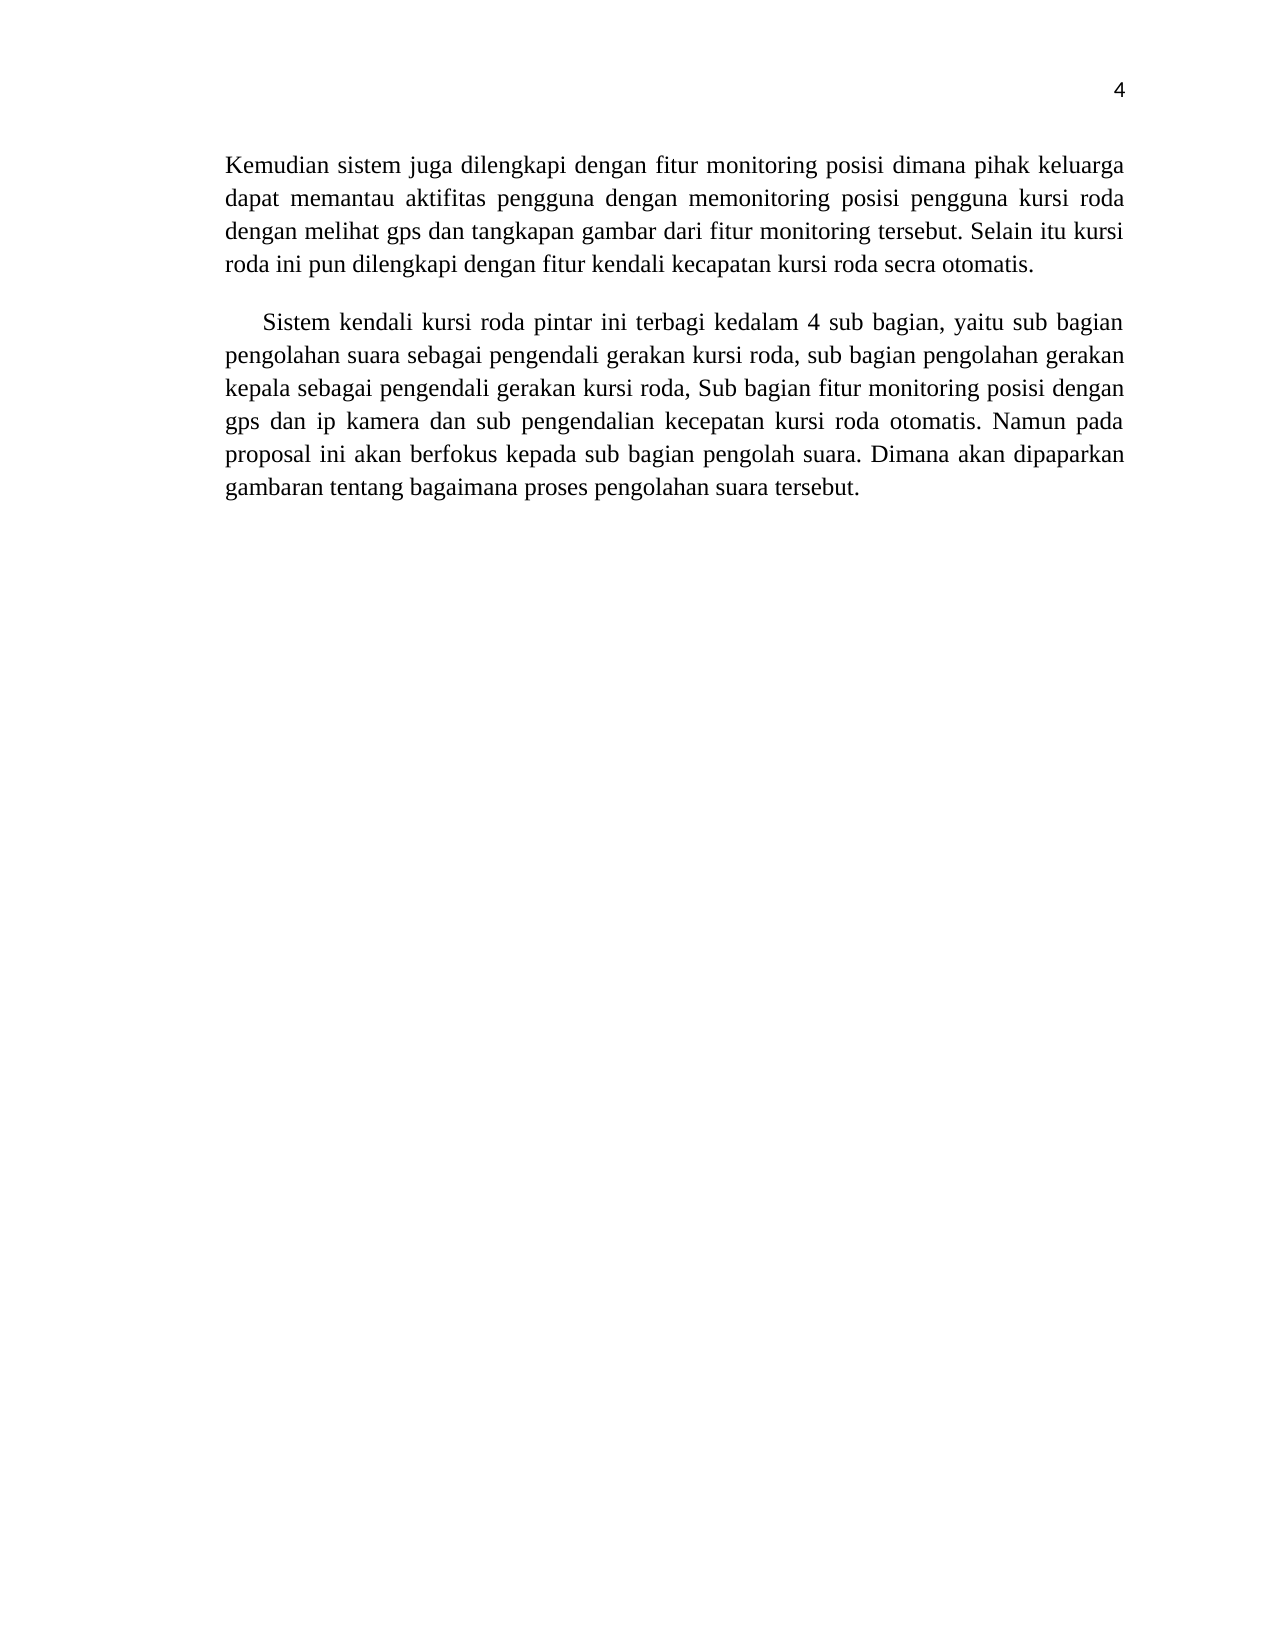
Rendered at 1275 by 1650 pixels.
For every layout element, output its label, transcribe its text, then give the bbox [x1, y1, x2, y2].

text Sistem kendali kursi roda pintar ini terbagi kedalam 4 sub bagian, yaitu sub bagian pengolahan suara sebagai pengendali gerakan kursi roda, sub bagian pengolahan gerakan kepala sebagai pengendali gerakan kursi roda, Sub bagian fitur monitoring posisi dengan gps dan ip kamera dan sub pengendalian kecepatan kursi roda otomatis. Namun pada proposal ini akan berfokus kepada sub bagian pengolah suara. Dimana akan dipaparkan gambaran tentang bagaimana proses pengolahan suara tersebut. [225, 307, 1125, 501]
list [225, 150, 1125, 278]
